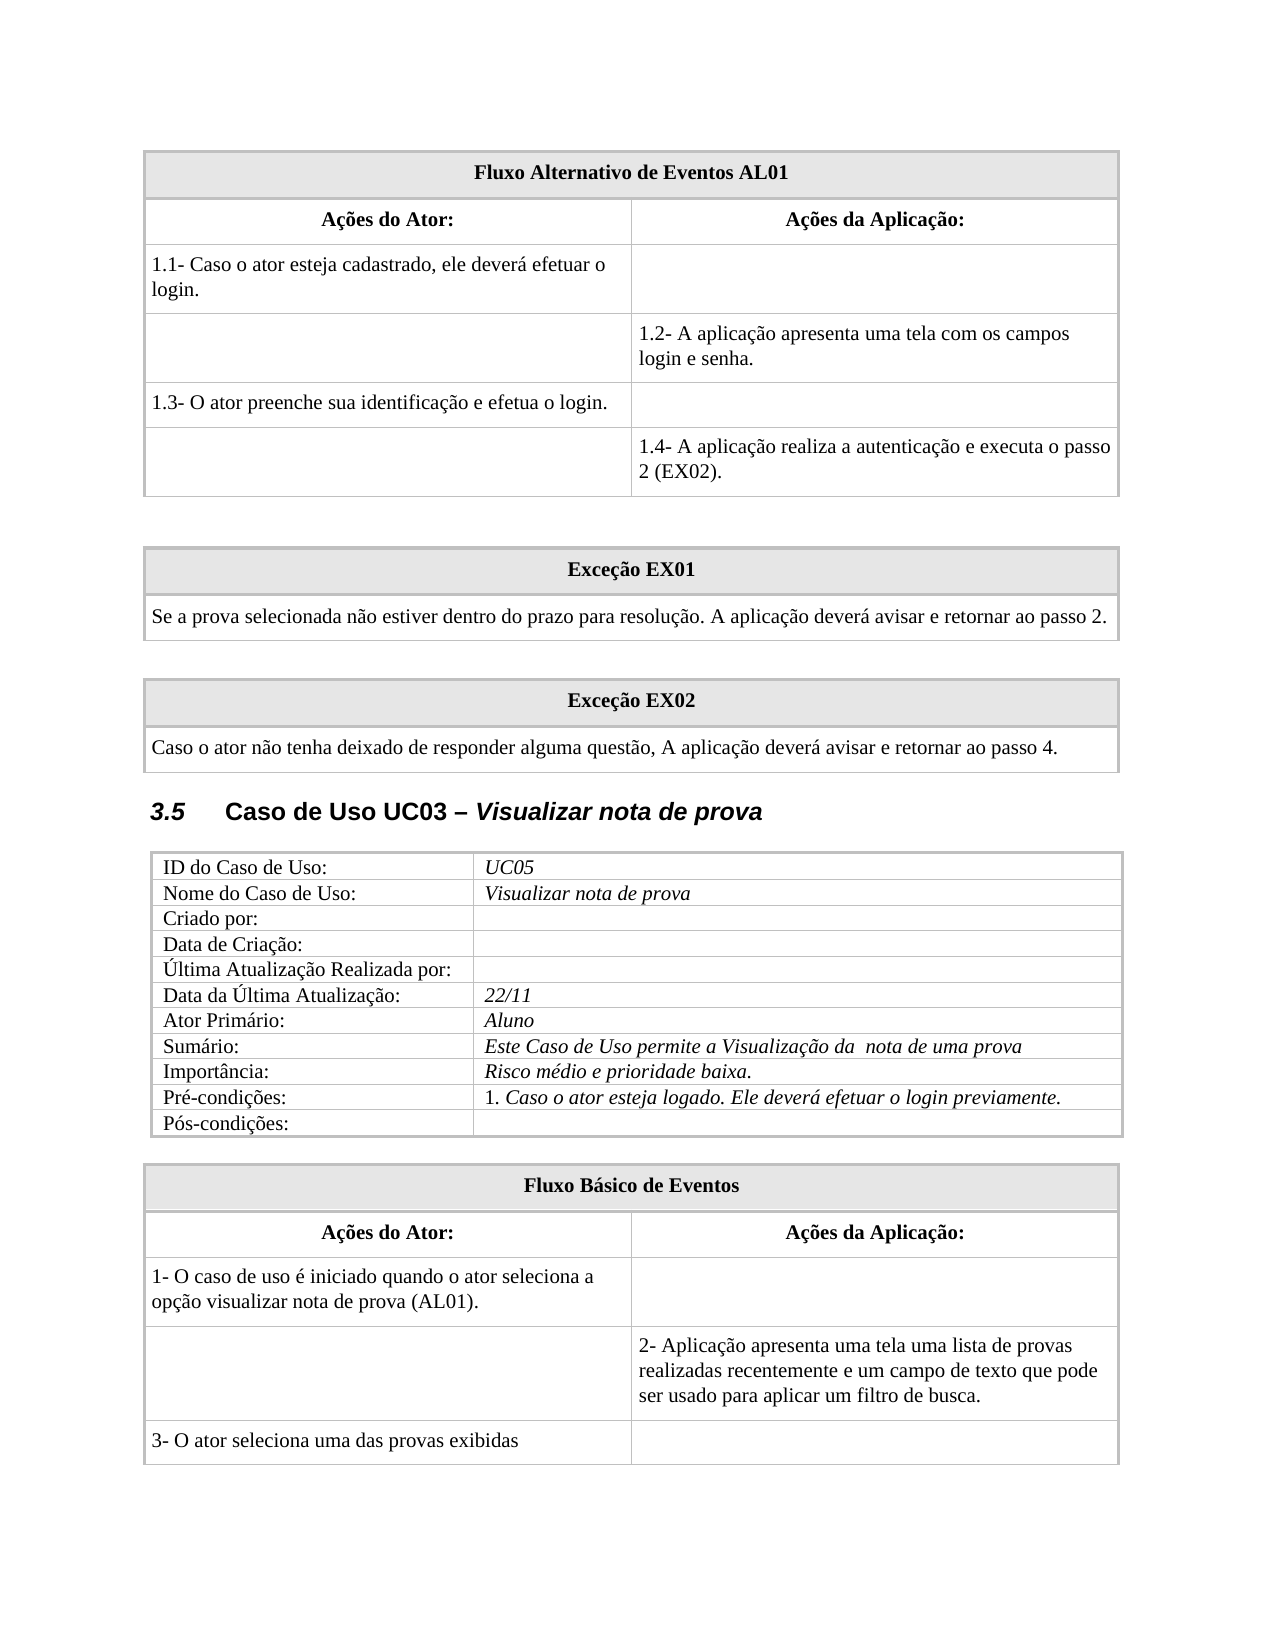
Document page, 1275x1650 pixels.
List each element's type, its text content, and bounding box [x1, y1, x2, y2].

table_cell Ações do Ator: [146, 1213, 631, 1256]
table_cell 1.2- A aplicação apresenta uma tela com os campos login e senha. [632, 314, 1117, 382]
table_cell 1.4- A aplicação realiza a autenticação e executa o passo 2 (EX02). [632, 428, 1117, 496]
table_cell 2- Aplicação apresenta uma tela uma lista de provas realizadas recentemente e um campo de texto que pode ser usado para aplicar um filtro de busca. [632, 1327, 1117, 1420]
table_header Exceção EX01 [146, 550, 1117, 593]
table_cell 1- O caso de uso é iniciado quando o ator seleciona a opção visualizar nota de prova (AL01). [146, 1258, 631, 1326]
table_cell [146, 314, 631, 382]
table_cell Importância: [153, 1059, 473, 1083]
table_cell Ações do Ator: [146, 200, 631, 244]
table_cell [632, 1258, 1117, 1326]
table_cell Se a prova selecionada não estiver dentro do prazo para resolução. A aplicação deverá avisar e retornar ao passo 2. [146, 596, 1117, 640]
table_cell [632, 1421, 1117, 1464]
table_cell 1.3- O ator preenche sua identificação e efetua o login. [146, 383, 631, 427]
table_header ID do Caso de Uso: [153, 854, 473, 879]
table_cell Data de Criação: [153, 931, 473, 956]
table_cell Criado por: [153, 906, 473, 930]
table_cell [474, 931, 1121, 956]
table_header Fluxo Alternativo de Eventos AL01 [146, 153, 1117, 197]
table_cell Ações da Aplicação: [632, 1213, 1117, 1256]
table_cell Data da Última Atualização: [153, 983, 473, 1007]
table_cell 22/11 [474, 983, 1121, 1007]
table_cell [632, 383, 1117, 427]
table_cell Ator Primário: [153, 1008, 473, 1032]
table_header Fluxo Básico de Eventos [146, 1166, 1117, 1209]
subtitle Caso de Uso UC03 – Visualizar nota de prova [150, 797, 1125, 826]
table_cell [474, 906, 1121, 930]
table_cell Aluno [474, 1008, 1121, 1032]
table_cell Ações da Aplicação: [632, 200, 1117, 244]
table_cell Sumário: [153, 1034, 473, 1058]
table_header Exceção EX02 [146, 681, 1117, 725]
table_cell Pré-condições: [153, 1085, 473, 1109]
table_header UC05 [474, 854, 1121, 879]
table_cell 1.1- Caso o ator esteja cadastrado, ele deverá efetuar o login. [146, 245, 631, 313]
table_cell [474, 957, 1121, 981]
table_cell Este Caso de Uso permite a Visualização da nota de uma prova [474, 1034, 1121, 1058]
table_cell [146, 1327, 631, 1420]
table_cell 3- O ator seleciona uma das provas exibidas [146, 1421, 631, 1464]
table_cell [632, 245, 1117, 313]
table_cell Nome do Caso de Uso: [153, 880, 473, 905]
table_cell Visualizar nota de prova [474, 880, 1121, 905]
table_cell Última Atualização Realizada por: [153, 957, 473, 981]
table_cell Risco médio e prioridade baixa. [474, 1059, 1121, 1083]
table_cell Pós-condições: [153, 1110, 473, 1134]
table_cell [146, 428, 631, 496]
table_cell 1. Caso o ator esteja logado. Ele deverá efetuar o login previamente. [474, 1085, 1121, 1109]
table_cell [474, 1110, 1121, 1134]
table_cell Caso o ator não tenha deixado de responder alguma questão, A aplicação deverá avisar e retornar ao passo 4. [146, 728, 1117, 772]
